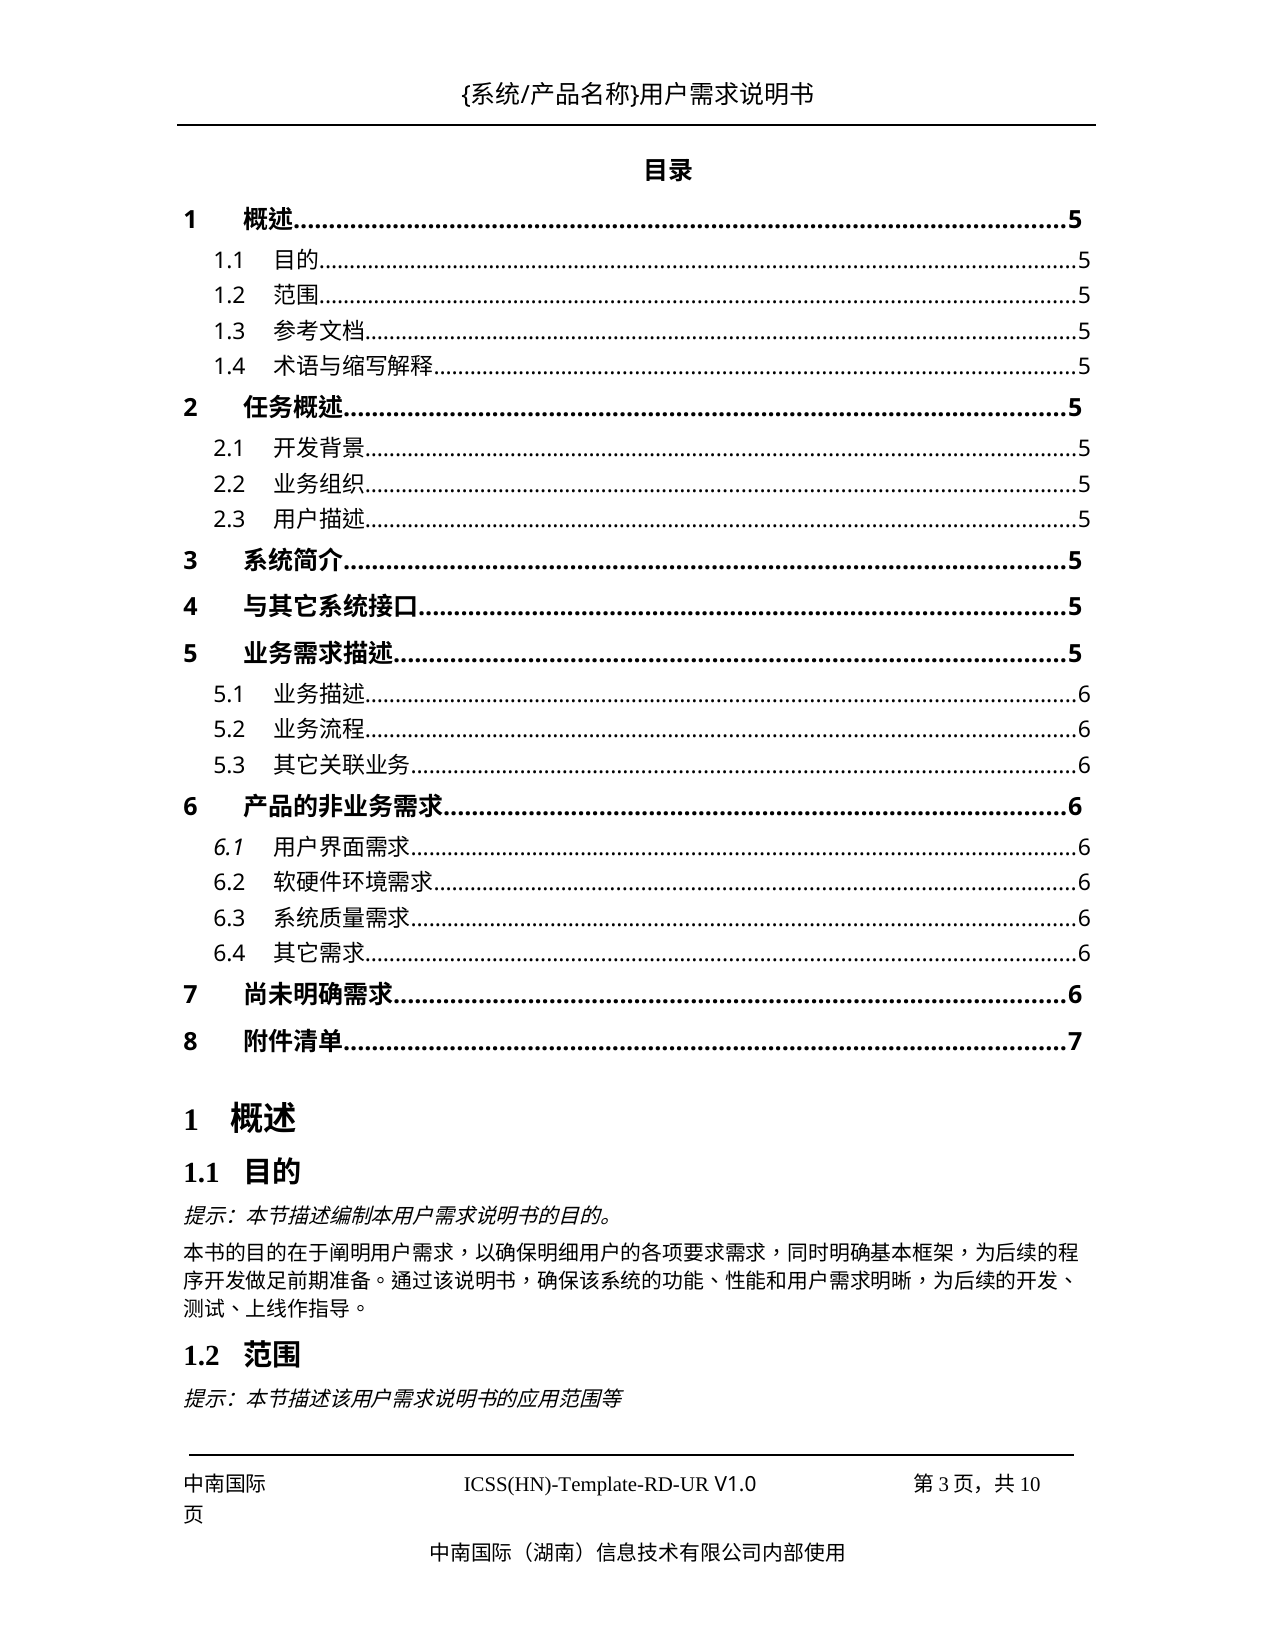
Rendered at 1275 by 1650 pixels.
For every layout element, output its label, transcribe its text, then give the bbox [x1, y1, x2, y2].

text HYPERLINK \l "_Toc115752542"6.1 用户界面需求 6 [213, 831, 1092, 862]
text HYPERLINK \l "_Toc115752538"5.1 业务描述 6 [213, 678, 1092, 709]
text HYPERLINK \l "_Toc115752541"6 产品的非业务需求 6 [183, 788, 1092, 822]
text HYPERLINK \l "_Toc115752534"2.3 用户描述 5 [213, 503, 1092, 534]
text HYPERLINK \l "_Toc115752535"3 系统简介 5 [183, 542, 1092, 577]
text HYPERLINK \l "_Toc115752528"1.2 范围 5 [213, 279, 1092, 311]
subtitle 目的 [183, 1148, 1092, 1191]
text HYPERLINK \l "_Toc115752533"2.2 业务组织 5 [213, 467, 1092, 499]
text 本书的目的在于阐明用户需求，以确保明细用户的各项要求需求，同时明确基本框架，为后续的程序开发做足前期准备。通过该说明书，确保该系统的功能、性能和用户需求明晰，为后续的开发、测试、上线作指导。 [183, 1238, 1092, 1323]
text HYPERLINK \l "_Toc115752546"7 尚未明确需求 6 [183, 977, 1092, 1011]
text HYPERLINK \l "_Toc115752529"1.3 参考文档 5 [213, 315, 1092, 346]
subtitle 范围 [183, 1331, 1092, 1374]
text 提示：本节描述编制本用户需求说明书的目的。 [183, 1199, 1092, 1229]
text HYPERLINK \l "_Toc115752540"5.3 其它关联业务 6 [213, 749, 1092, 780]
text HYPERLINK \l "_Toc115752536"4 与其它系统接口 5 [183, 589, 1092, 623]
text 提示：本节描述该用户需求说明书的应用范围等 [183, 1382, 1092, 1412]
text HYPERLINK \l "_Toc115752547"8 附件清单 7 [183, 1023, 1092, 1057]
text HYPERLINK \l "_Toc115752545"6.4 其它需求 6 [213, 937, 1092, 968]
text 目录 [183, 151, 1092, 187]
text HYPERLINK \l "_Toc115752532"2.1 开发背景 5 [213, 432, 1092, 463]
text HYPERLINK \l "_Toc115752543"6.2 软硬件环境需求 6 [213, 866, 1092, 897]
text HYPERLINK \l "_Toc115752531"2 任务概述 5 [183, 390, 1092, 424]
subtitle 1 概述 [183, 1092, 1092, 1140]
text HYPERLINK \l "_Toc115752544"6.3 系统质量需求 6 [213, 902, 1092, 933]
text HYPERLINK \l "_Toc115752527"1.1 目的 5 [213, 244, 1092, 275]
text HYPERLINK \l "_Toc115752537"5 业务需求描述 5 [183, 636, 1092, 670]
text HYPERLINK \l "_Toc115752526"1 概述 5 [183, 201, 1092, 236]
text HYPERLINK \l "_Toc115752539"5.2 业务流程 6 [213, 713, 1092, 745]
text HYPERLINK \l "_Toc115752530"1.4 术语与缩写解释 5 [213, 350, 1092, 381]
